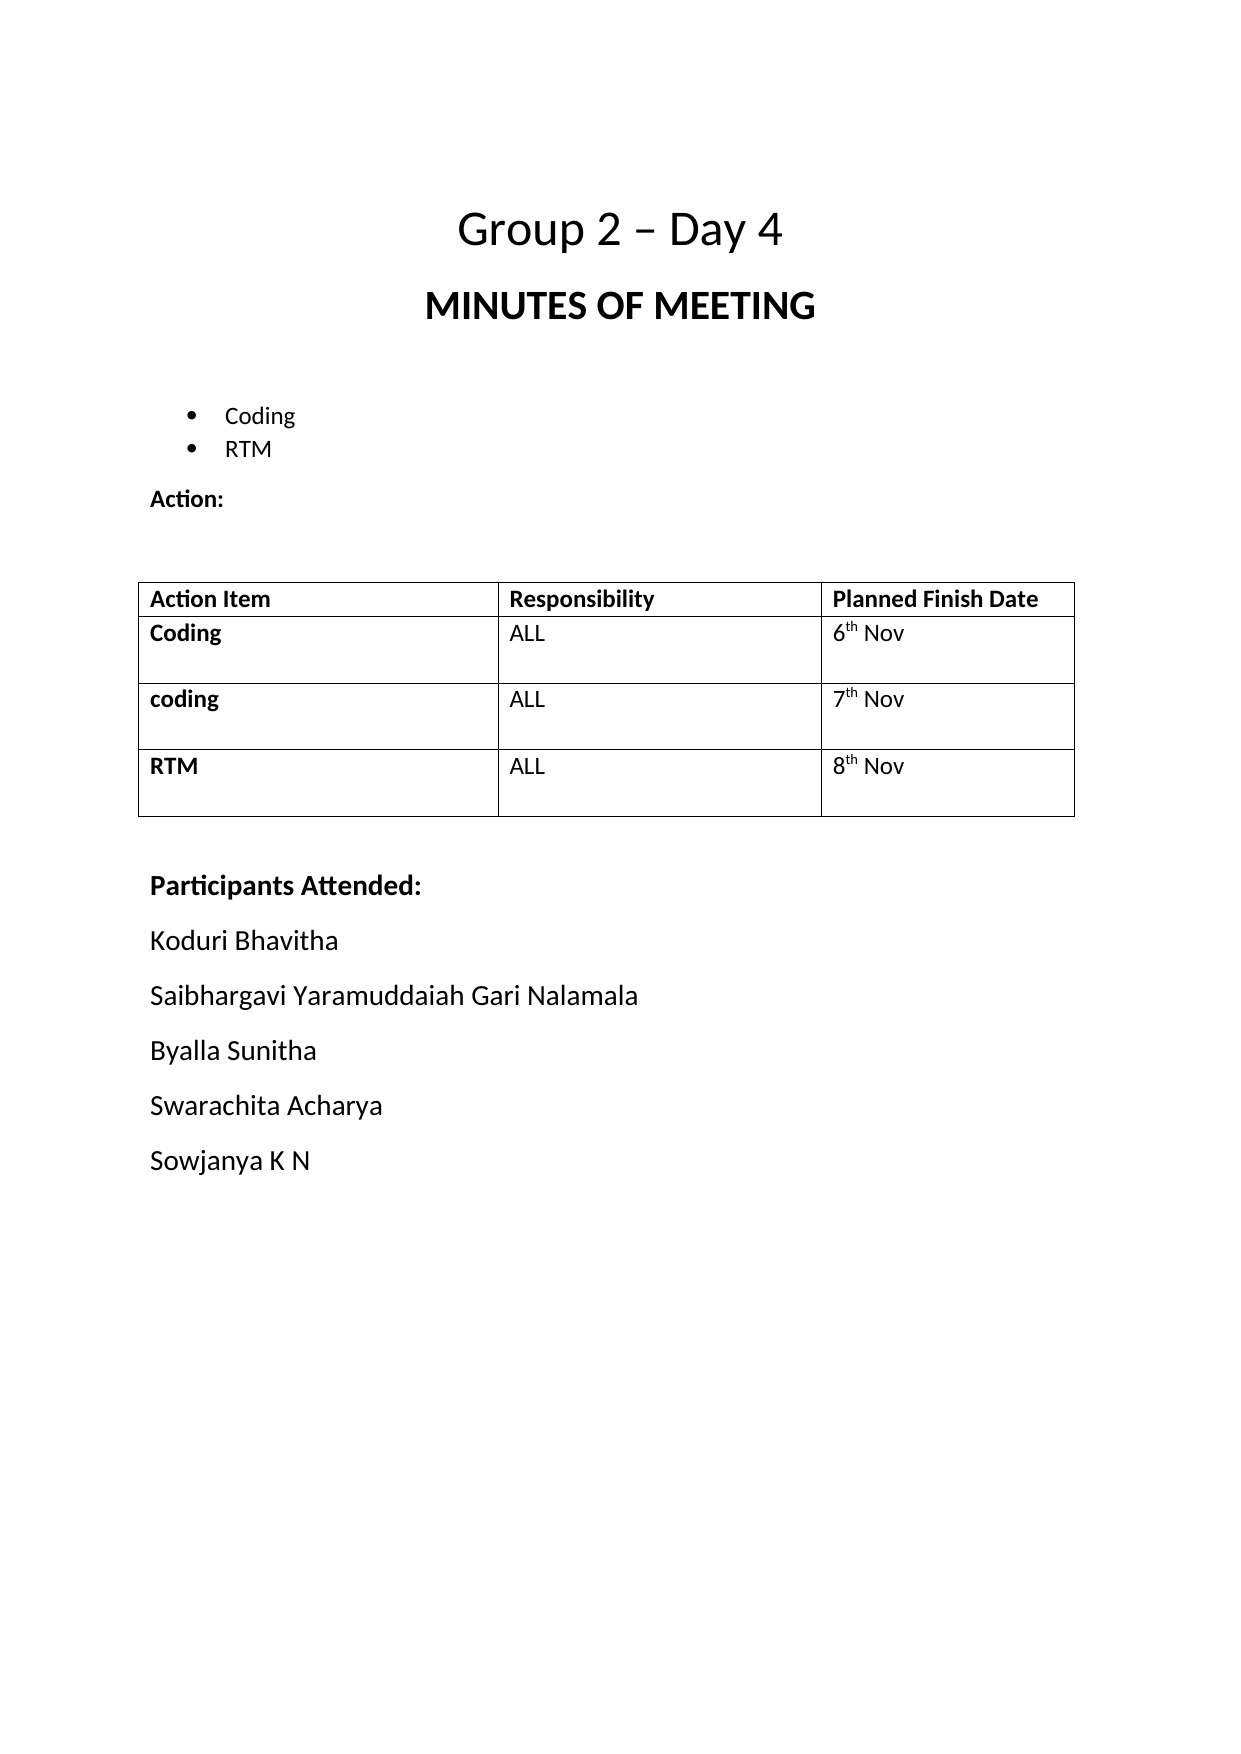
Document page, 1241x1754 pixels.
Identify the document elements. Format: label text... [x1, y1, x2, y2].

table_cell ALL [499, 684, 821, 749]
text Group 2 – Day 4 [150, 197, 1090, 258]
table_cell 8th Nov [822, 750, 1074, 816]
list Coding [187, 401, 1090, 431]
table_cell RTM [139, 750, 498, 816]
list RTM [187, 433, 1090, 464]
text Action: [150, 483, 1090, 513]
table_header Planned Finish Date [822, 583, 1074, 616]
table_cell ALL [499, 617, 821, 683]
table_cell 6th Nov [822, 617, 1074, 683]
table_header Responsibility [499, 583, 821, 616]
text Participants Attended: [150, 867, 1090, 902]
table_cell Coding [139, 617, 498, 683]
table_cell ALL [499, 750, 821, 816]
table_cell 7th Nov [822, 684, 1074, 749]
table_header Action Item [139, 583, 498, 616]
text Sowjanya K N [150, 1142, 1090, 1178]
table_cell coding [139, 684, 498, 749]
text Saibhargavi Yaramuddaiah Gari Nalamala [150, 977, 1090, 1013]
text Byalla Sunitha [150, 1032, 1090, 1068]
text Koduri Bhavitha [150, 922, 1090, 957]
text Swarachita Acharya [150, 1087, 1090, 1123]
text MINUTES OF MEETING [150, 279, 1090, 330]
